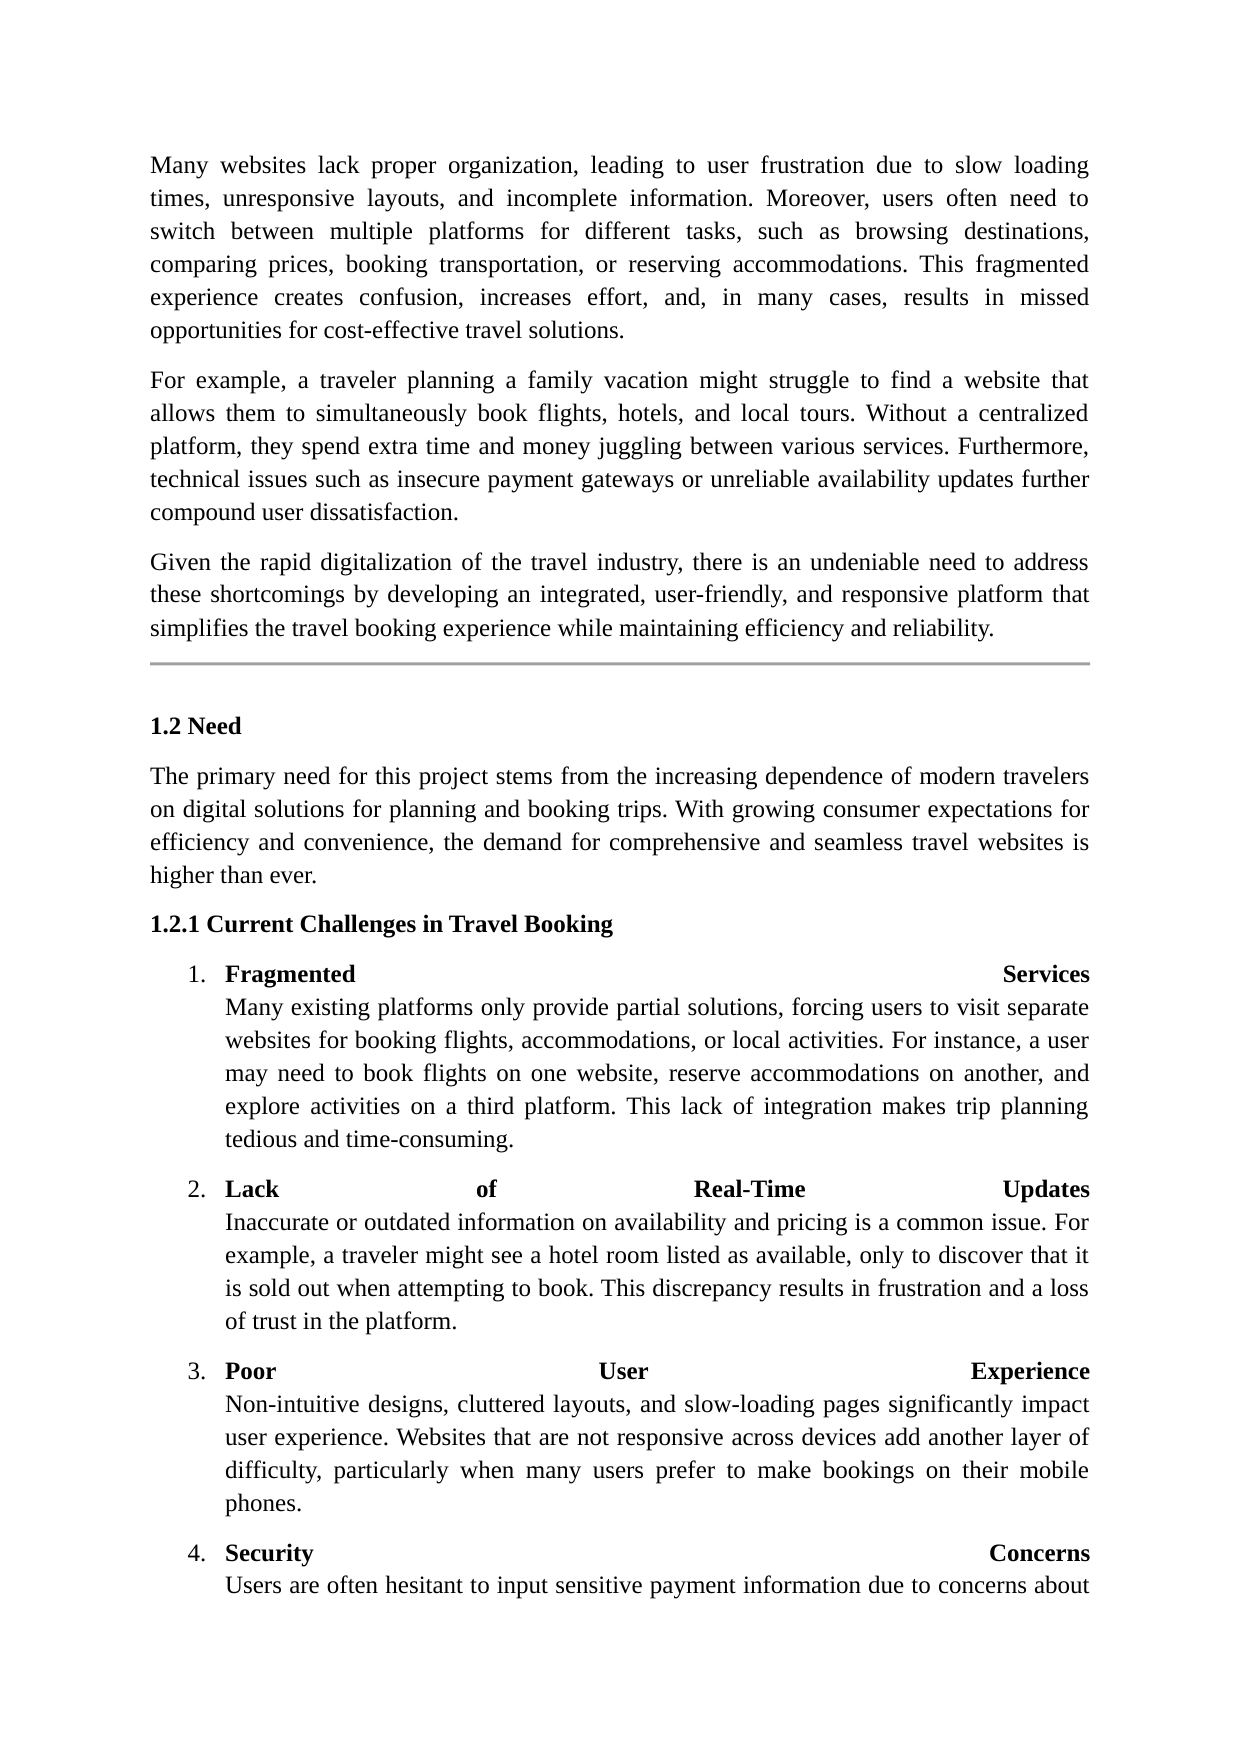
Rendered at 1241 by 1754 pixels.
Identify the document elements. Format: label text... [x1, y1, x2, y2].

text Many websites lack proper organization, leading to user frustration due to slow loading times, unresponsive layouts, and incomplete information. Moreover, users often need to switch between multiple platforms for different tasks, such as browsing destinations, comparing prices, booking transportation, or reserving accommodations. This fragmented experience creates confusion, increases effort, and, in many cases, results in missed opportunities for cost-effective travel solutions. [150, 150, 1090, 344]
text 1.2 Need [150, 711, 1090, 740]
text The primary need for this project stems from the increasing dependence of modern travelers on digital solutions for planning and booking trips. With growing consumer expectations for efficiency and convenience, the demand for comprehensive and seamless travel websites is higher than ever. [150, 761, 1090, 889]
text For example, a traveler planning a family vacation might struggle to find a website that allows them to simultaneously book flights, hotels, and local tours. Without a centralized platform, they spend extra time and money juggling between various services. Furthermore, technical issues such as insecure payment gateways or unreliable availability updates further compound user dissatisfaction. [150, 365, 1090, 526]
text 1.2.1 Current Challenges in Travel Booking [150, 909, 1090, 938]
list Lack of Real-Time Updates Inaccurate or outdated information on availability and pricing is a common issue. For example, a traveler might see a hotel room listed as available, only to discover that it is sold out when attempting to book. This discrepancy results in frustration and a loss of trust in the platform. [187, 1174, 1090, 1335]
list Poor User Experience Non-intuitive designs, cluttered layouts, and slow-loading pages significantly impact user experience. Websites that are not responsive across devices add another layer of difficulty, particularly when many users prefer to make bookings on their mobile phones. [187, 1356, 1090, 1517]
list Fragmented Services Many existing platforms only provide partial solutions, forcing users to visit separate websites for booking flights, accommodations, or local activities. For instance, a user may need to book flights on one website, reserve accommodations on another, and explore activities on a third platform. This lack of integration makes trip planning tedious and time-consuming. [187, 959, 1090, 1153]
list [187, 1538, 1090, 1599]
text Given the rapid digitalization of the travel industry, there is an undeniable need to address these shortcomings by developing an integrated, user-friendly, and responsive platform that simplifies the travel booking experience while maintaining efficiency and reliability. [150, 547, 1090, 641]
